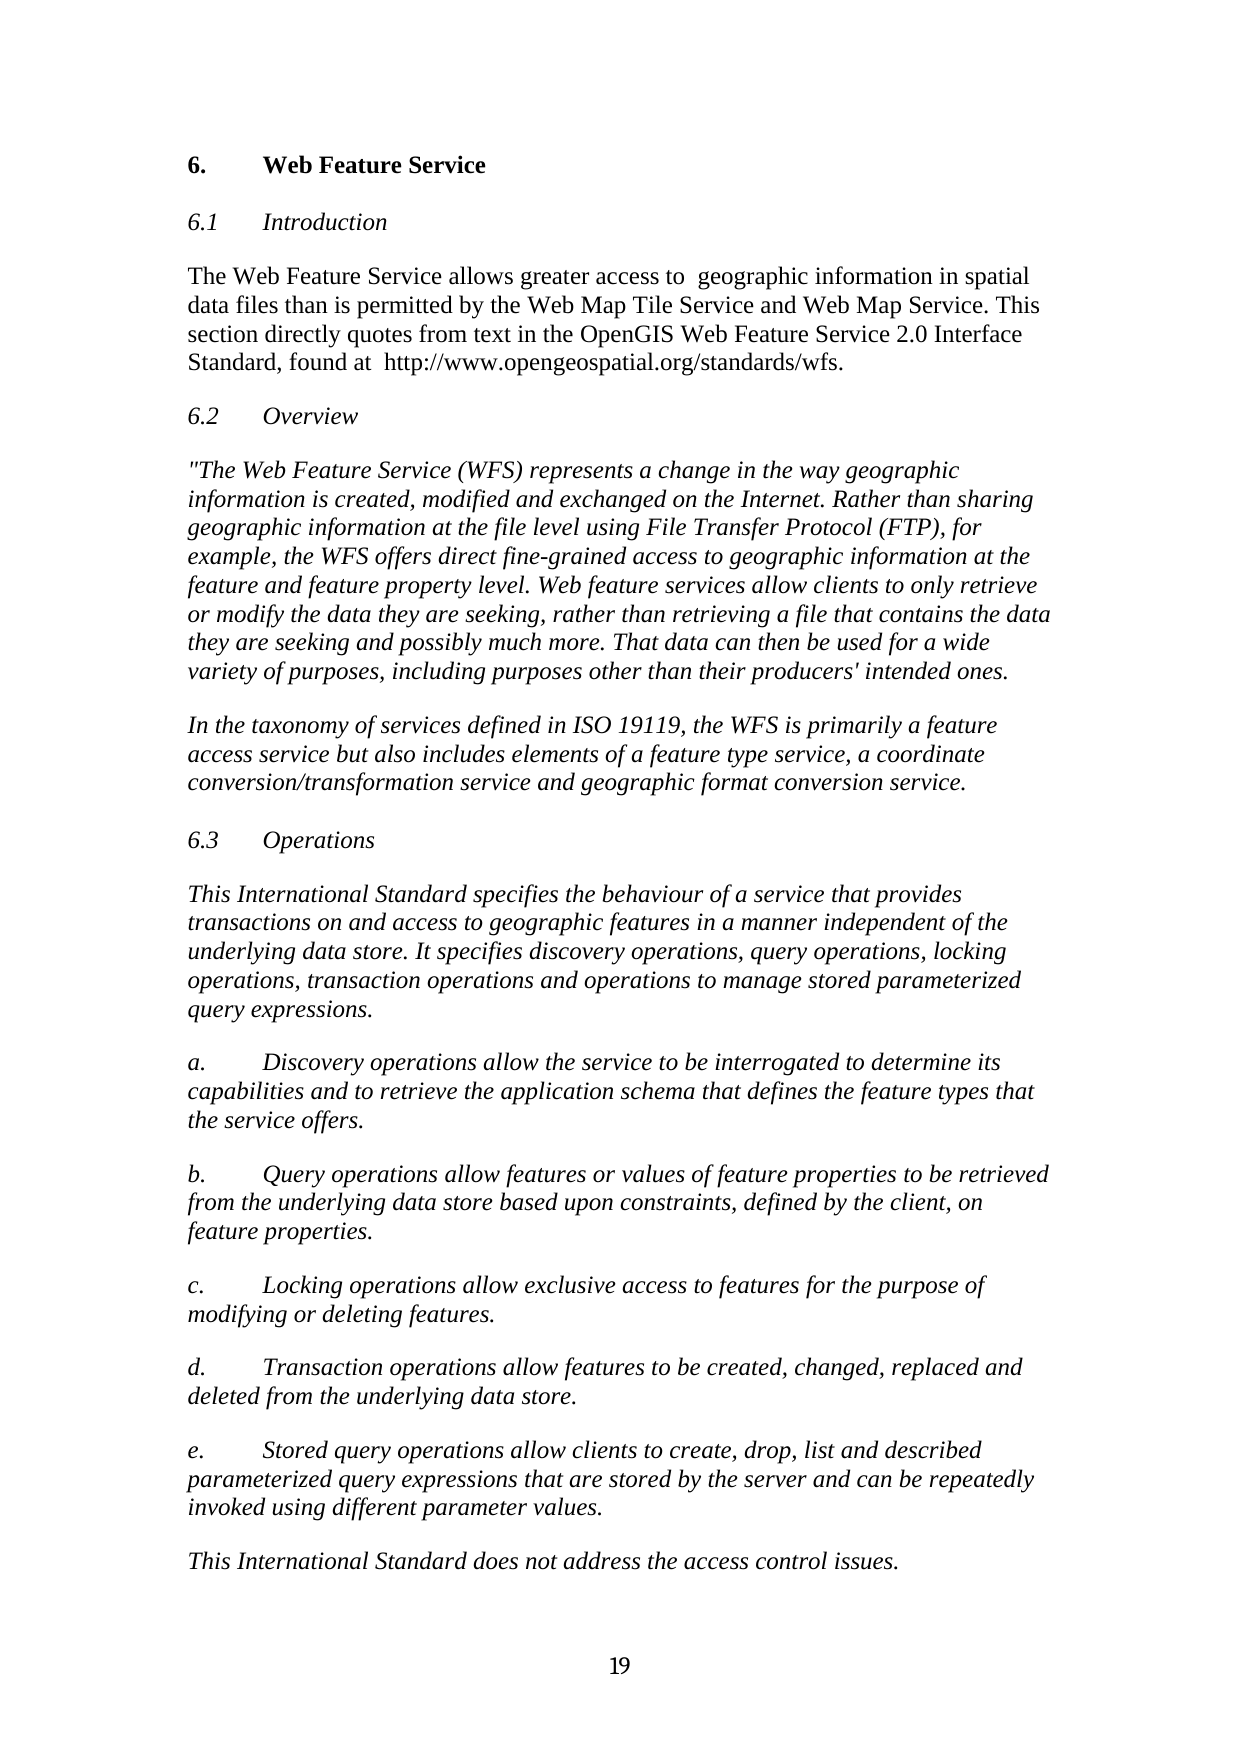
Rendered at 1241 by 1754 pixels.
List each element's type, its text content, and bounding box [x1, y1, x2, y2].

text c. Locking operations allow exclusive access to features for the purpose of modifying or deleting features. [187, 1270, 1053, 1327]
text d. Transaction operations allow features to be created, changed, replaced and deleted from the underlying data store. [187, 1352, 1053, 1410]
text 6.3 Operations [187, 825, 1053, 854]
text 6.1 Introduction [187, 207, 1053, 236]
text e. Stored query operations allow clients to create, drop, list and described parameterized query expressions that are stored by the server and can be repeatedly invoked using different parameter values. [187, 1435, 1053, 1521]
text The Web Feature Service allows greater access to geographic information in spatial data files than is permitted by the Web Map Tile Service and Web Map Service. This section directly quotes from text in the OpenGIS Web Feature Service 2.0 Interface Standard, found at http://www.opengeospatial.org/standards/wfs. [187, 261, 1053, 376]
text 6. Web Feature Service [187, 150, 1053, 179]
text "The Web Feature Service (WFS) represents a change in the way geographic information is created, modified and exchanged on the Internet. Rather than sharing geographic information at the file level using File Transfer Protocol (FTP), for example, the WFS offers direct fine-grained access to geographic information at the feature and feature property level. Web feature services allow clients to only retrieve or modify the data they are seeking, rather than retrieving a file that contains the data they are seeking and possibly much more. That data can then be used for a wide variety of purposes, including purposes other than their producers' intended ones. [187, 455, 1053, 685]
text This International Standard specifies the behaviour of a service that provides transactions on and access to geographic features in a manner independent of the underlying data store. It specifies discovery operations, query operations, locking operations, transaction operations and operations to manage stored parameterized query expressions. [187, 879, 1053, 1022]
text a. Discovery operations allow the service to be interrogated to determine its capabilities and to retrieve the application schema that defines the feature types that the service offers. [187, 1047, 1053, 1134]
text b. Query operations allow features or values of feature properties to be retrieved from the underlying data store based upon constraints, defined by the client, on feature properties. [187, 1159, 1053, 1245]
text This International Standard does not address the access control issues. [187, 1546, 1053, 1575]
text 6.2 Overview [187, 401, 1053, 430]
text In the taxonomy of services defined in ISO 19119, the WFS is primarily a feature access service but also includes elements of a feature type service, a coordinate conversion/transformation service and geographic format conversion service. [187, 710, 1053, 796]
